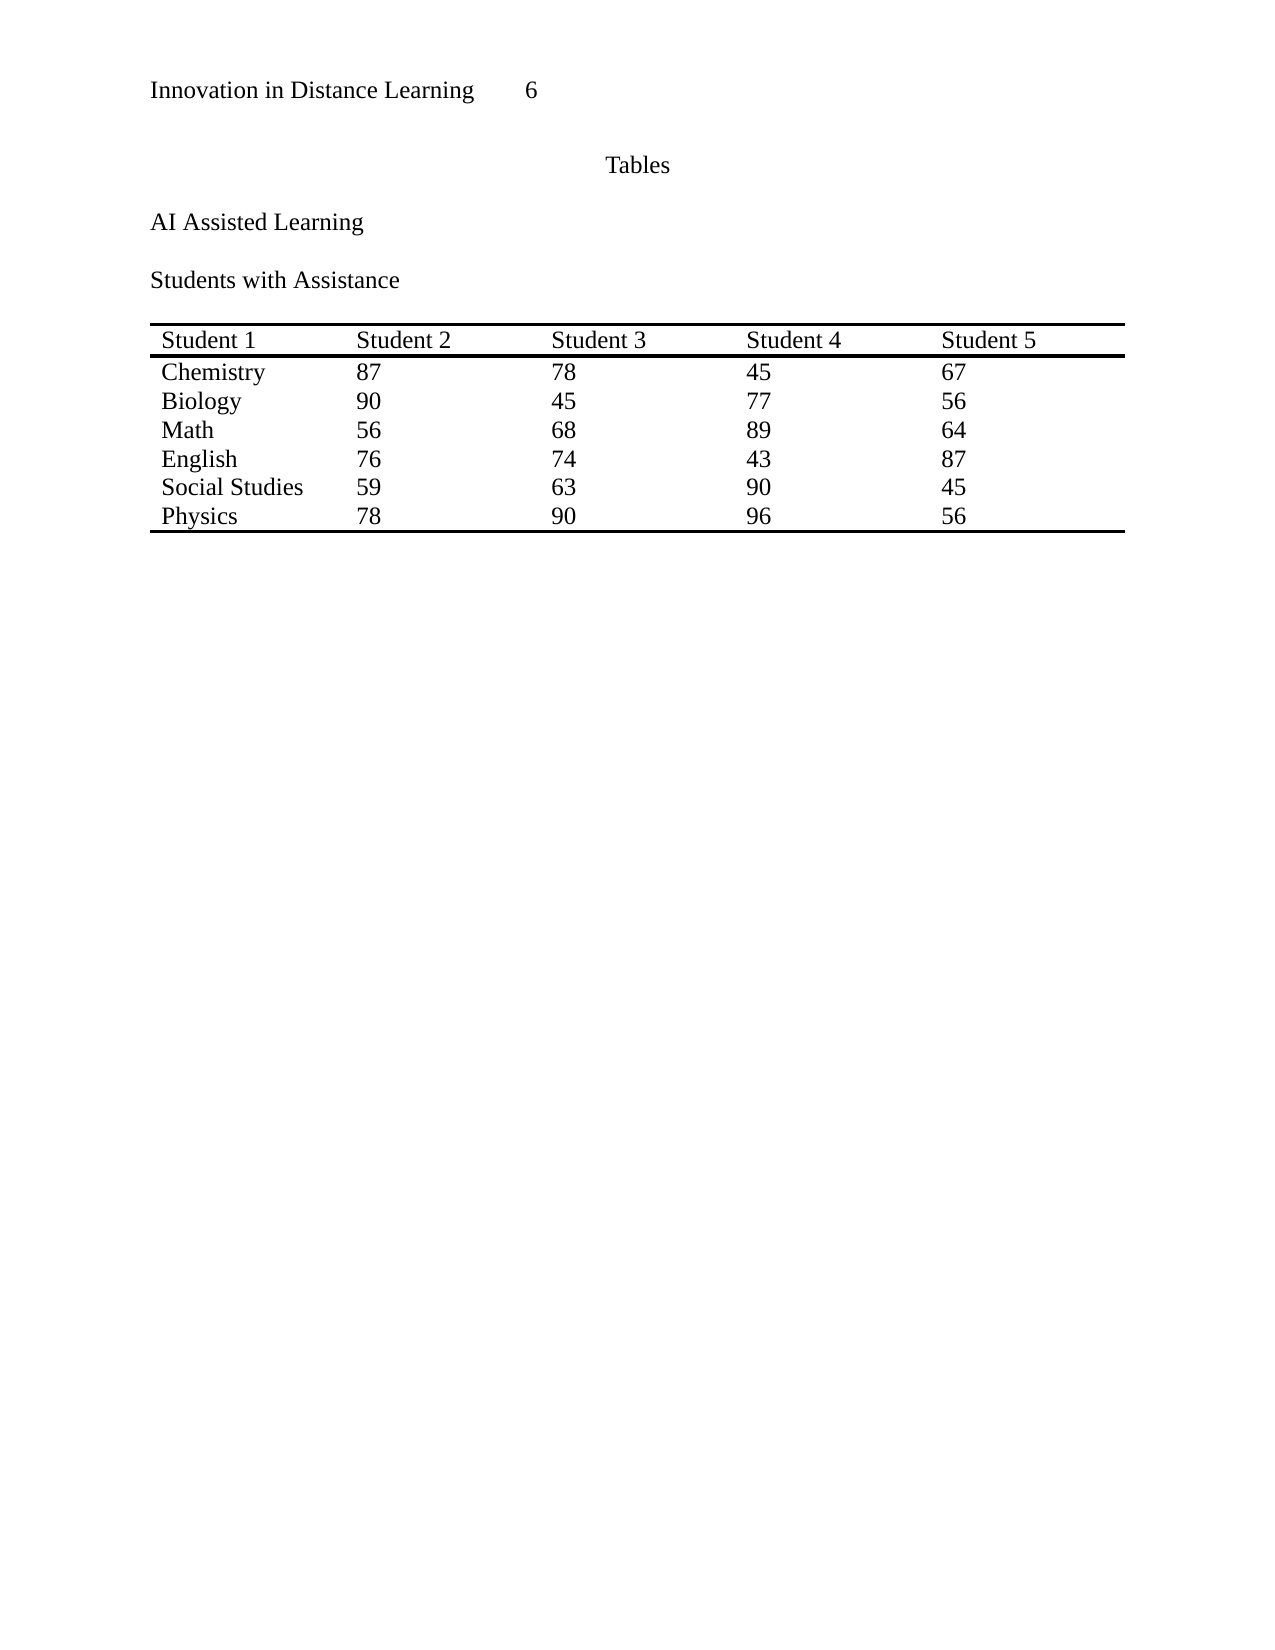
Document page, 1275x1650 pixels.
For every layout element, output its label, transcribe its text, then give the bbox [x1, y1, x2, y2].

table_cell Biology [150, 386, 345, 415]
table_cell 59 [345, 473, 540, 501]
table_cell 90 [345, 386, 540, 415]
text Students with Assistance [150, 265, 1125, 294]
table_cell 78 [345, 501, 540, 530]
table_cell 56 [345, 415, 540, 444]
table_cell 67 [930, 358, 1125, 386]
table_cell 56 [930, 386, 1125, 415]
table_cell 77 [735, 386, 930, 415]
table_cell Social Studies [150, 473, 345, 501]
table_header Student 5 [930, 326, 1125, 354]
table_cell 89 [735, 415, 930, 444]
table_cell 63 [540, 473, 735, 501]
title Tables [150, 150, 1125, 179]
table_cell 78 [540, 358, 735, 386]
table_header Student 3 [540, 326, 735, 354]
table_cell 68 [540, 415, 735, 444]
table_cell 87 [345, 358, 540, 386]
table_cell 45 [735, 358, 930, 386]
table_cell 56 [930, 501, 1125, 530]
table_cell 74 [540, 444, 735, 472]
table_cell English [150, 444, 345, 472]
table_cell Physics [150, 501, 345, 530]
table_cell Math [150, 415, 345, 444]
table_cell 64 [930, 415, 1125, 444]
table_cell 87 [930, 444, 1125, 472]
table_cell 90 [540, 501, 735, 530]
table_cell 90 [735, 473, 930, 501]
text AI Assisted Learning [150, 207, 1125, 236]
table_cell 43 [735, 444, 930, 472]
table_header Student 4 [735, 326, 930, 354]
table_cell Chemistry [150, 358, 345, 386]
table_cell 45 [540, 386, 735, 415]
table_cell 96 [735, 501, 930, 530]
table_header Student 1 [150, 326, 345, 354]
table_header Student 2 [345, 326, 540, 354]
table_cell 76 [345, 444, 540, 472]
table_cell 45 [930, 473, 1125, 501]
